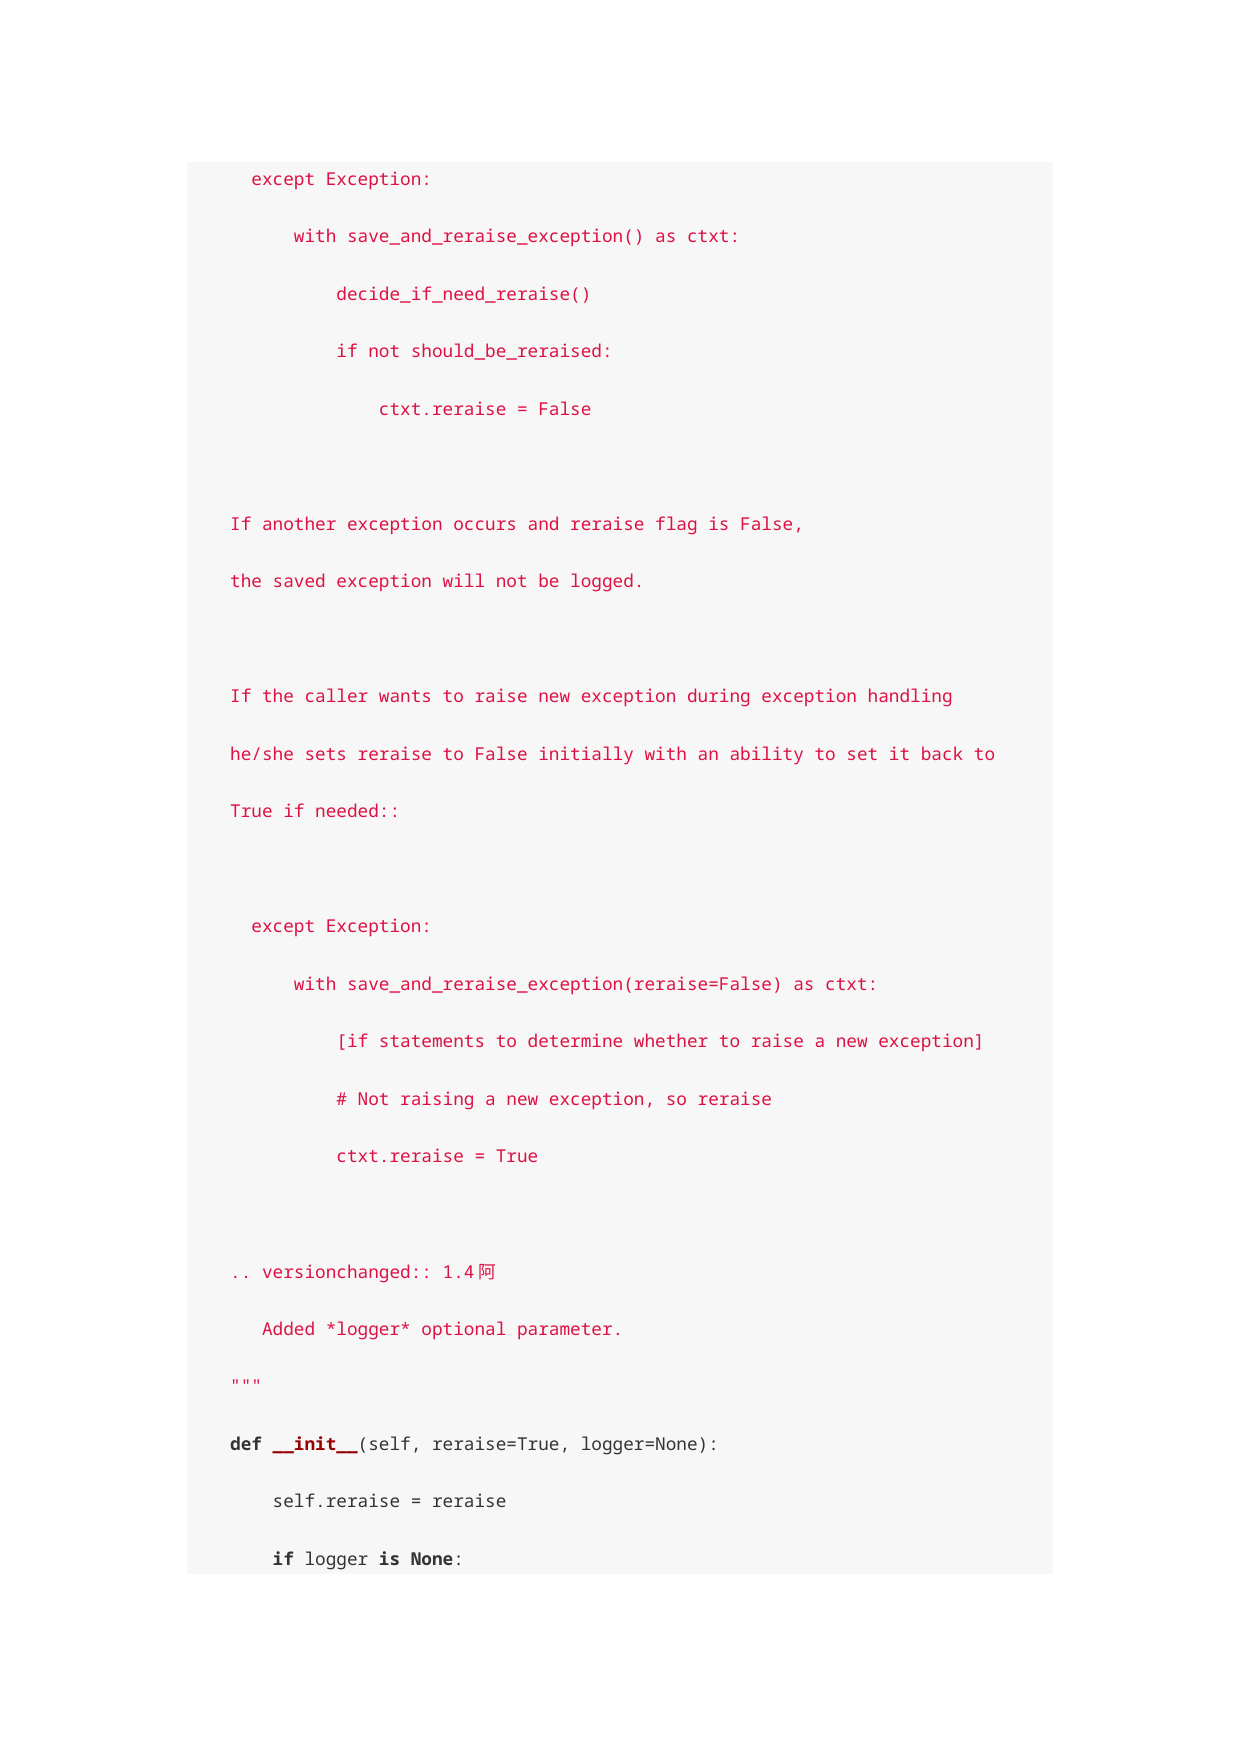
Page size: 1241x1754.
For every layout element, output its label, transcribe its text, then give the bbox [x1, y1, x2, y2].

text Added *logger* optional parameter. [187, 1312, 1053, 1344]
text [if statements to determine whether to raise a new exception] [187, 1024, 1053, 1057]
text True if needed:: [187, 794, 1053, 827]
text he/she sets reraise to False initially with an ability to set it back to [187, 737, 1053, 769]
text ctxt.reraise = False [187, 392, 1053, 424]
text if not should_be_reraised: [187, 334, 1053, 367]
text with save_and_reraise_exception() as ctxt: [187, 219, 1053, 252]
text ctxt.reraise = True [187, 1139, 1053, 1172]
text """ [187, 1369, 1053, 1402]
text if logger is None: [187, 1542, 1053, 1574]
text decide_if_need_reraise() [187, 277, 1053, 309]
text If the caller wants to raise new exception during exception handling [187, 679, 1053, 712]
text If another exception occurs and reraise flag is False, [187, 507, 1053, 539]
text the saved exception will not be logged. [187, 564, 1053, 597]
text except Exception: [187, 162, 1053, 194]
text except Exception: [187, 909, 1053, 942]
text with save_and_reraise_exception(reraise=False) as ctxt: [187, 967, 1053, 999]
text .. versionchanged:: 1.4阿 [187, 1254, 1053, 1287]
text def __init__(self, reraise=True, logger=None): [187, 1427, 1053, 1459]
text self.reraise = reraise [187, 1484, 1053, 1517]
text # Not raising a new exception, so reraise [187, 1082, 1053, 1114]
